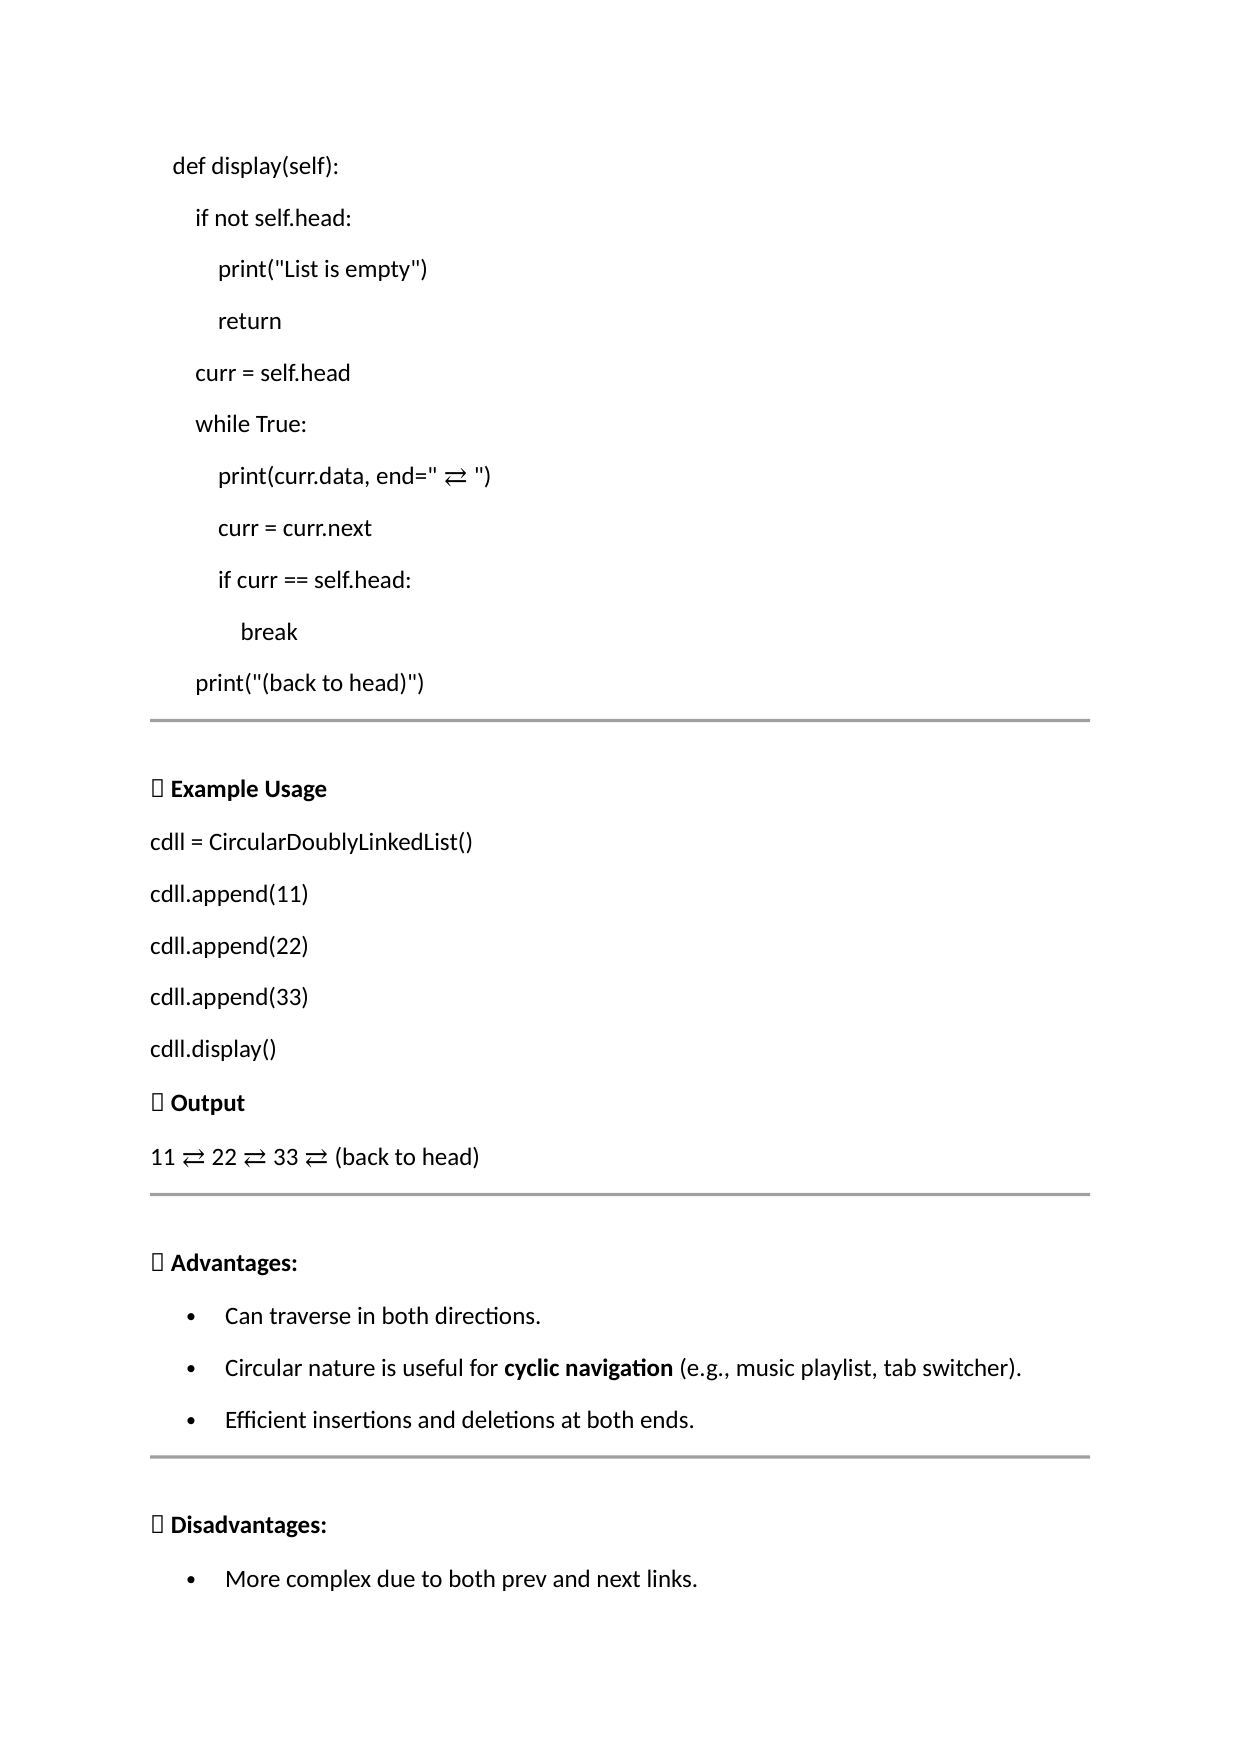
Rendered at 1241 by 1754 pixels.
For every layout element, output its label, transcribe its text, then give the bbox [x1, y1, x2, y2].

list Circular nature is useful for cyclic navigation (e.g., music playlist, tab switcher). [187, 1352, 1090, 1383]
text if curr == self.head: [150, 564, 1090, 594]
text 🔹 Example Usage [150, 771, 1090, 805]
list Can traverse in both directions. [187, 1300, 1090, 1331]
text cdll.append(22) [150, 930, 1090, 960]
text 11 ⇄ 22 ⇄ 33 ⇄ (back to head) [150, 1141, 1090, 1172]
text cdll.append(33) [150, 981, 1090, 1012]
text print("(back to head)") [150, 667, 1090, 698]
text def display(self): [150, 150, 1090, 181]
text while True: [150, 408, 1090, 439]
text if not self.head: [150, 202, 1090, 232]
text 🔹 Disadvantages: [150, 1507, 1090, 1541]
text cdll.append(11) [150, 878, 1090, 909]
text cdll.display() [150, 1033, 1090, 1064]
text curr = curr.next [150, 512, 1090, 543]
text break [150, 616, 1090, 646]
text cdll = CircularDoublyLinkedList() [150, 826, 1090, 857]
text 🔹 Advantages: [150, 1244, 1090, 1279]
text print("List is empty") [150, 253, 1090, 284]
text curr = self.head [150, 357, 1090, 387]
text 🔹 Output [150, 1085, 1090, 1119]
list More complex due to both prev and next links. [187, 1563, 1090, 1593]
text print(curr.data, end=" ⇄ ") [150, 460, 1090, 491]
list Efficient insertions and deletions at both ends. [187, 1404, 1090, 1434]
text return [150, 305, 1090, 336]
